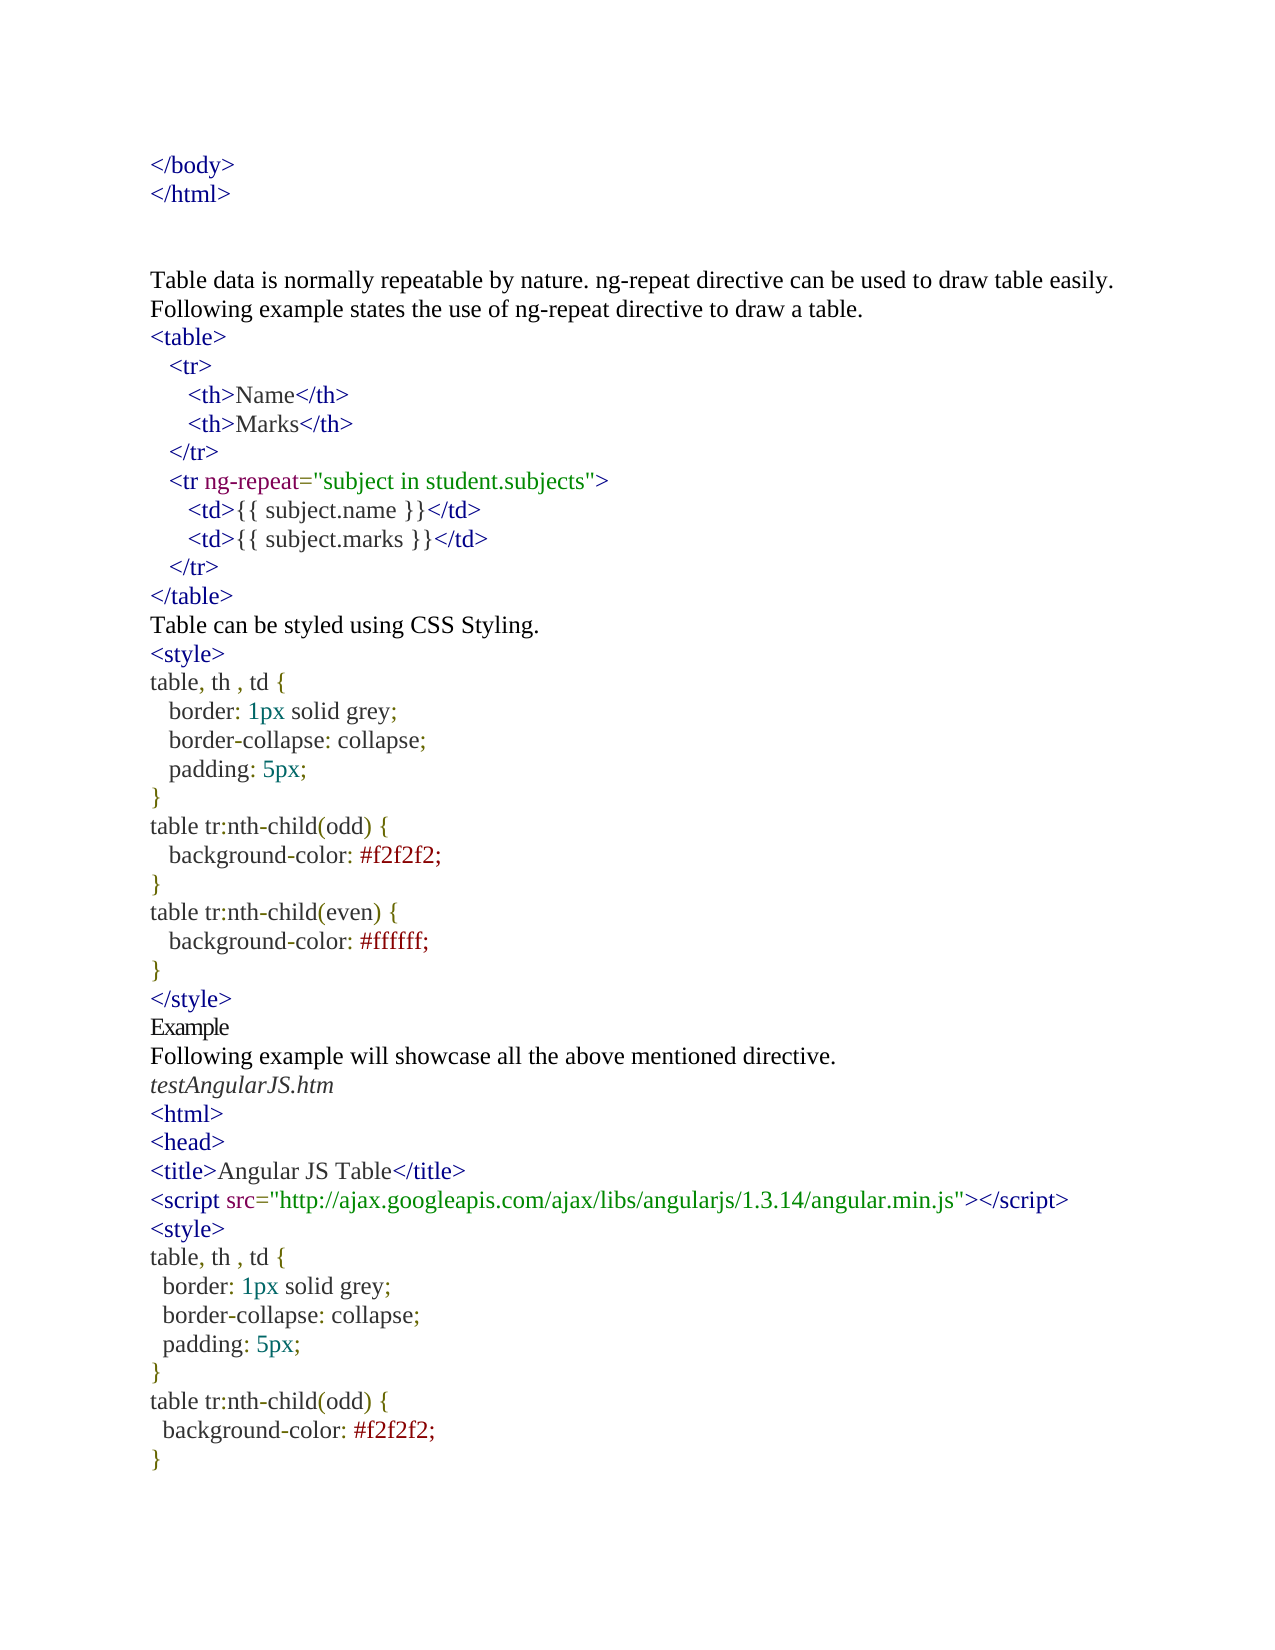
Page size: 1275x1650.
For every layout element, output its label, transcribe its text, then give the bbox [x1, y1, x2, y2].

text <td>{{ subject.name }}</td> [150, 495, 1125, 524]
text <table> [150, 322, 1125, 351]
text Table can be styled using CSS Styling. [150, 610, 1125, 639]
text table tr:nth-child(even) { [150, 897, 1125, 926]
text <script src="http://ajax.googleapis.com/ajax/libs/angularjs/1.3.14/angular.min.js"></script> [150, 1185, 1125, 1214]
text border: 1px solid grey; [150, 1271, 1125, 1300]
text Following example will showcase all the above mentioned directive. [150, 1041, 1125, 1070]
text table, th , td { [150, 667, 1125, 696]
text border-collapse: collapse; [150, 1300, 1125, 1329]
text table, th , td { [150, 1242, 1125, 1271]
text testAngularJS.htm [150, 1070, 1125, 1099]
text <style> [150, 1214, 1125, 1242]
text <td>{{ subject.marks }}</td> [150, 524, 1125, 552]
text background-color: #f2f2f2; [150, 1415, 1125, 1444]
text <th>Marks</th> [150, 409, 1125, 437]
text </tr> [150, 437, 1125, 466]
text } [150, 955, 1125, 984]
text <tr> [150, 351, 1125, 380]
text table tr:nth-child(odd) { [150, 811, 1125, 840]
text </table> [150, 581, 1125, 610]
text } [150, 869, 1125, 897]
text border-collapse: collapse; [150, 725, 1125, 754]
text </body> [150, 150, 1125, 179]
text <title>Angular JS Table</title> [150, 1156, 1125, 1185]
text Table data is normally repeatable by nature. ng-repeat directive can be used to draw table easily. Following example states the use of ng-repeat directive to draw a table. [150, 265, 1125, 322]
text </html> [150, 179, 1125, 207]
text } [150, 1444, 1125, 1472]
text </tr> [150, 552, 1125, 581]
text </style> [150, 984, 1125, 1012]
text <th>Name</th> [150, 380, 1125, 409]
text background-color: #ffffff; [150, 926, 1125, 955]
text <style> [150, 639, 1125, 667]
text } [150, 1357, 1125, 1386]
text border: 1px solid grey; [150, 696, 1125, 725]
text <html> [150, 1099, 1125, 1127]
text <tr ng-repeat="subject in student.subjects"> [150, 466, 1125, 495]
text Example [150, 1012, 1125, 1041]
text padding: 5px; [150, 1329, 1125, 1357]
text padding: 5px; [150, 754, 1125, 782]
text background-color: #f2f2f2; [150, 840, 1125, 869]
text } [150, 782, 1125, 811]
text table tr:nth-child(odd) { [150, 1386, 1125, 1415]
text <head> [150, 1127, 1125, 1156]
